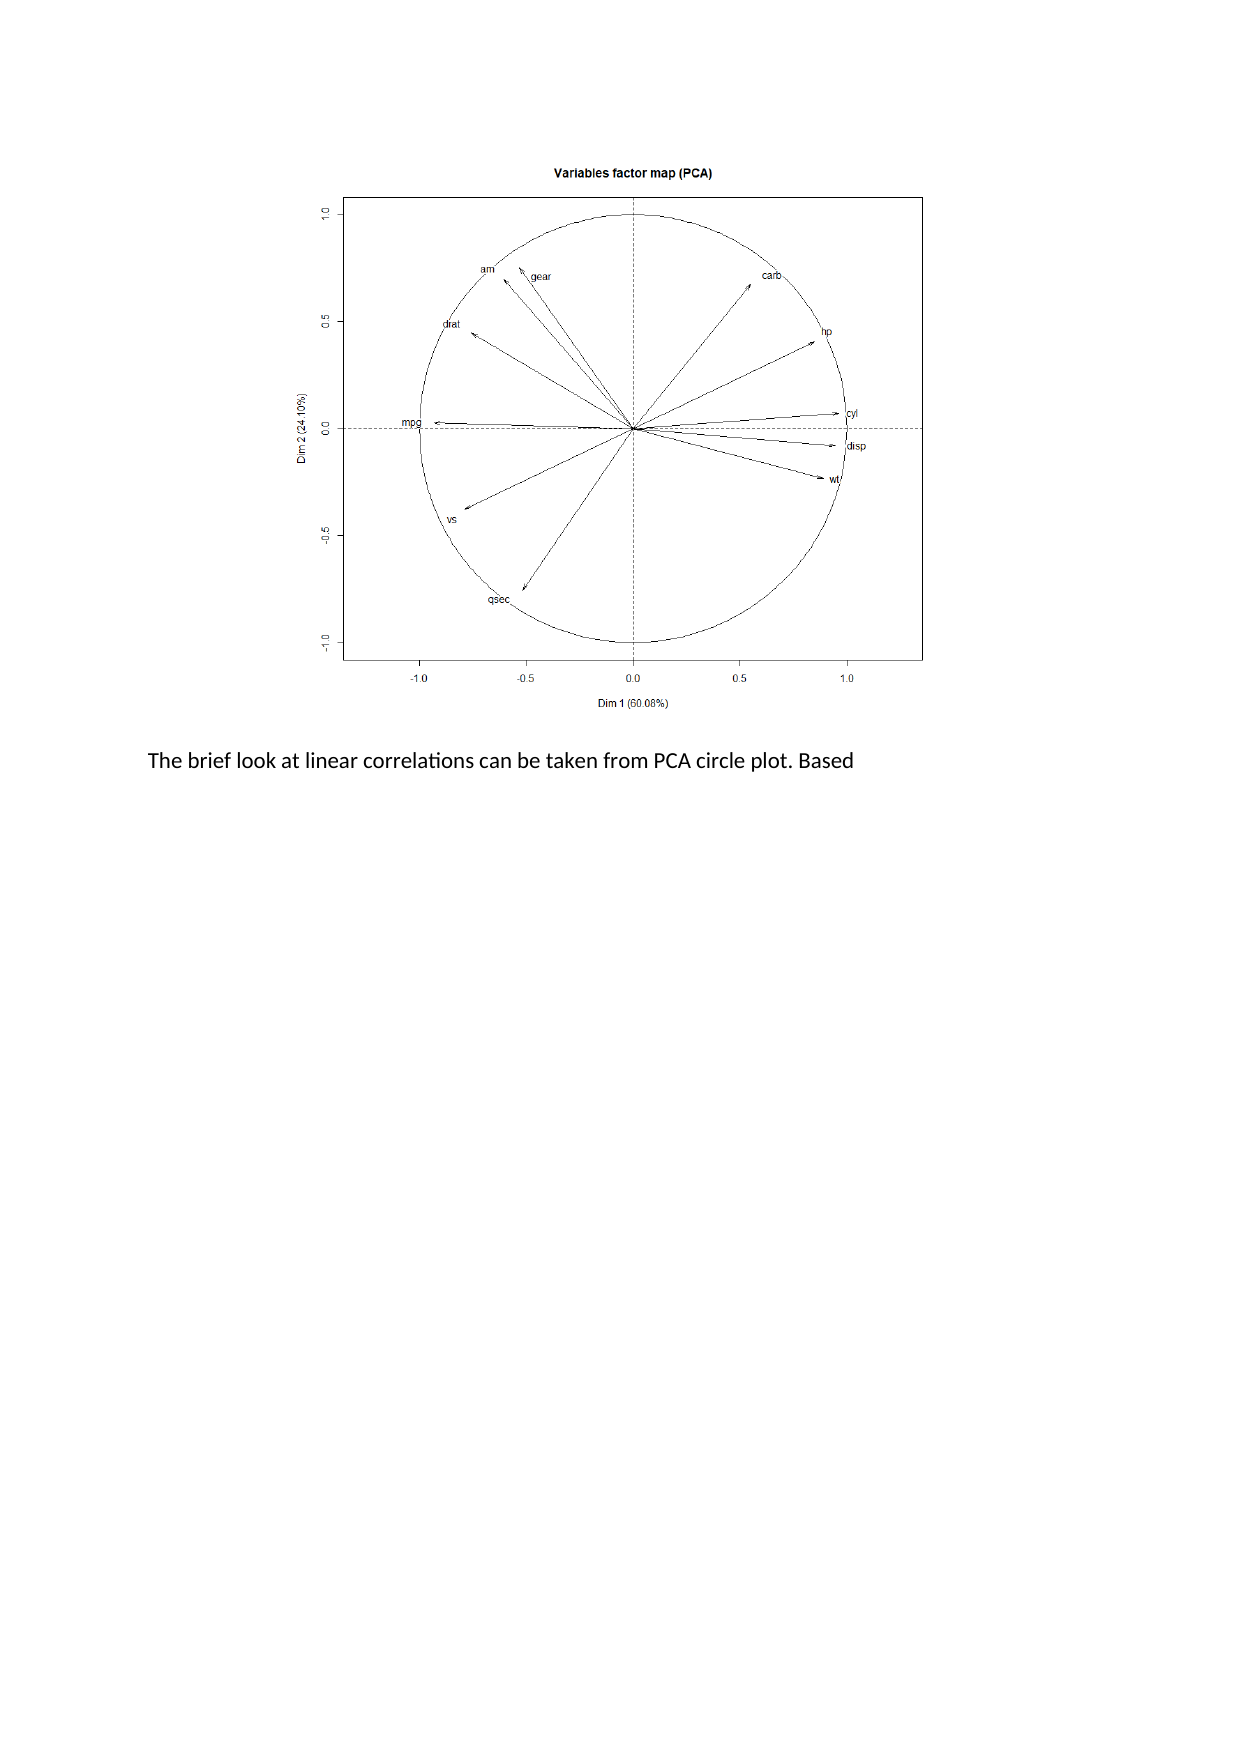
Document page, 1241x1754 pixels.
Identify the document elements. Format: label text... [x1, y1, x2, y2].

text The brief look at linear correlations can be taken from PCA circle plot. Based [148, 746, 1093, 774]
picture [293, 147, 948, 722]
